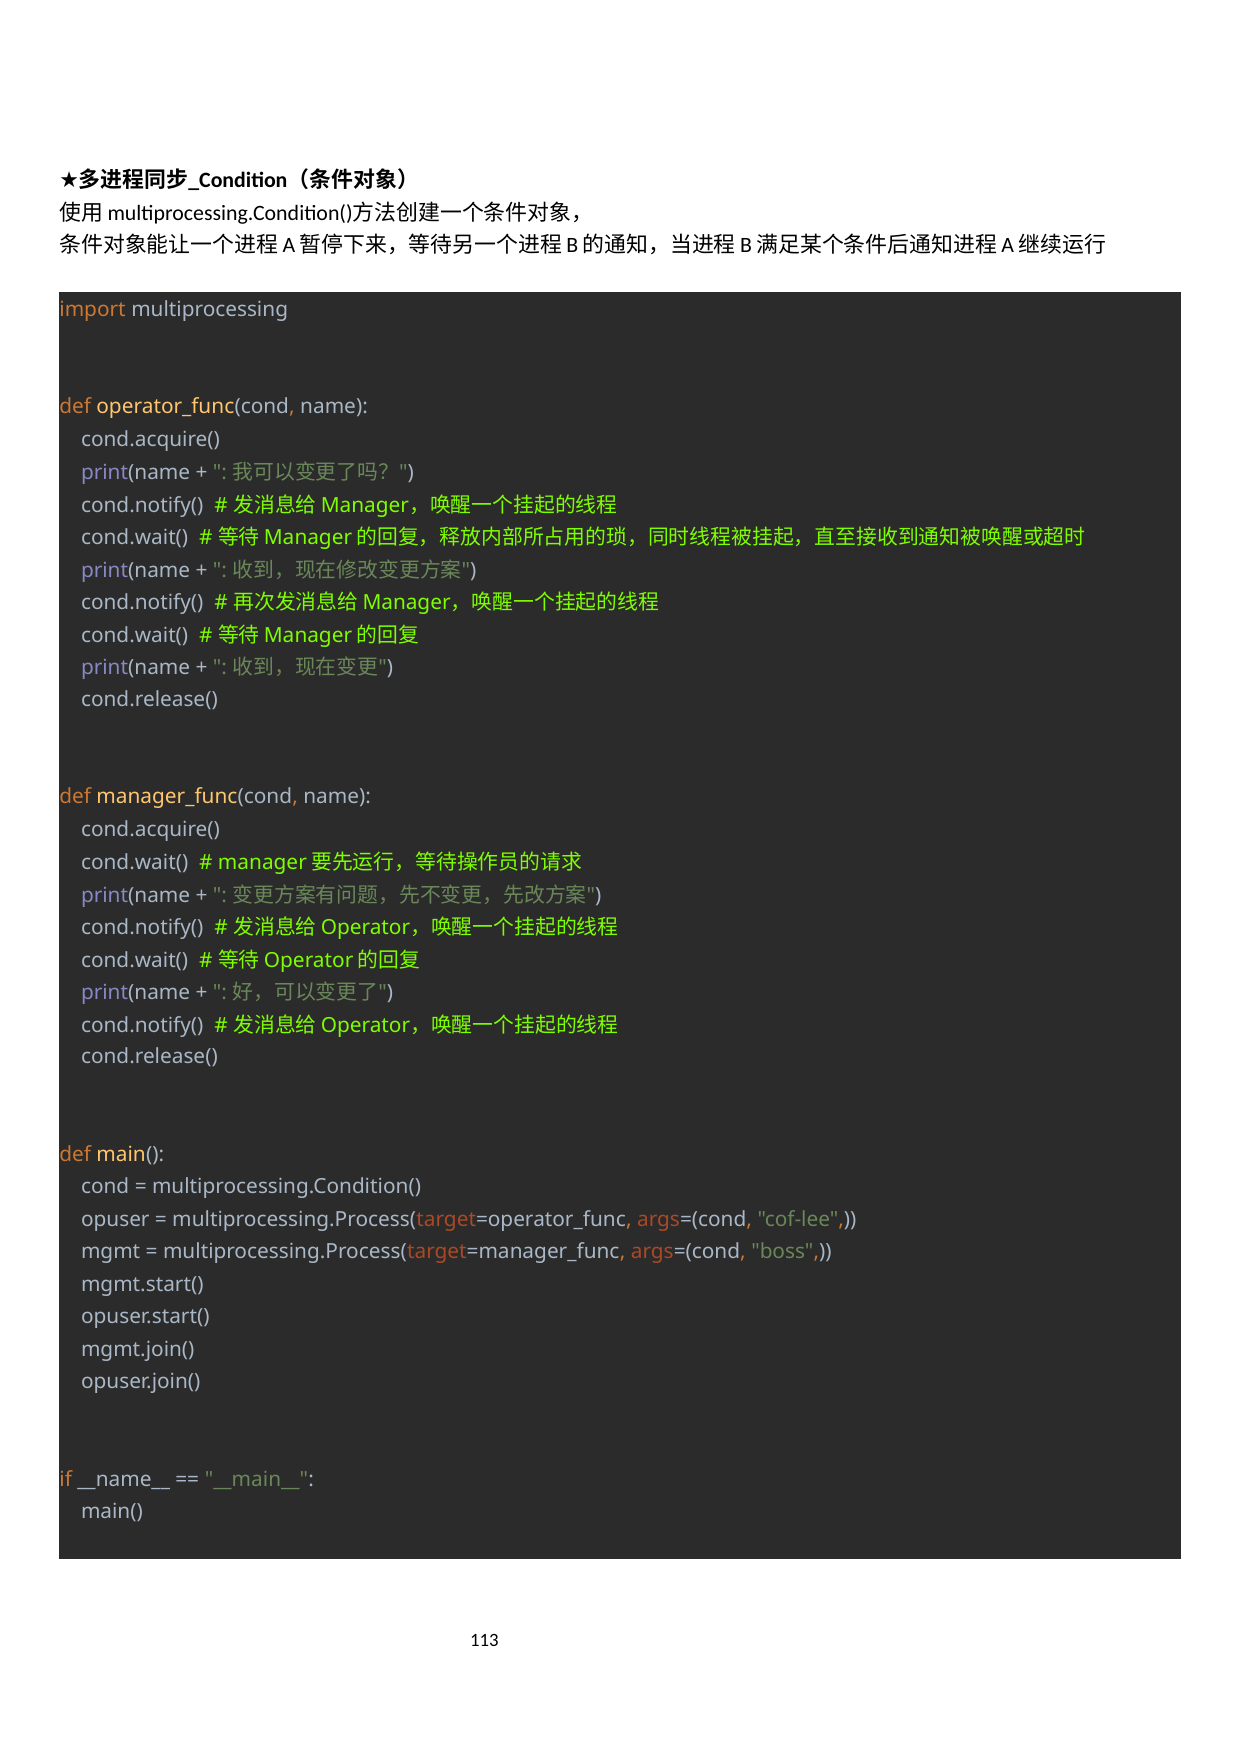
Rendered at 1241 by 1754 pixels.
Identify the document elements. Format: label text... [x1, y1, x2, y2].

text 条件对象能让一个进程A暂停下来，等待另一个进程B的通知，当进程B满足某个条件后通知进程A继续运行 [59, 227, 1181, 259]
text 使用multiprocessing.Condition()方法创建一个条件对象， [59, 194, 1181, 227]
text ★多进程同步_Condition（条件对象） [59, 162, 1181, 194]
text import multiprocessing def operator_func(cond, name): cond.acquire() print(name + ": 我可以变更了吗？") cond.notify() # 发消息给Manager，唤醒一个挂起的线程 cond.wait() # 等待Manager的回复，释放内部所占用的琐，同时线程被挂起，直至接收到通知被唤醒或超时 print(name + ": 收到，现在修改变更方案") cond.notify() # 再次发消息给Manager，唤醒一个挂起的线程 cond.wait() # 等待Manager的回复 print(name + ": 收到，现在变更") cond.release() def manager_func(cond, name): cond.acquire() cond.wait() # manager要先运行，等待操作员的请求 print(name + ": 变更方案有问题，先不变更，先改方案") cond.notify() # 发消息给Operator，唤醒一个挂起的线程 cond.wait() # 等待Operator的回复 print(name + ": 好，可以变更了") cond.notify() # 发消息给Operator，唤醒一个挂起的线程 cond.release() def main(): cond = multiprocessing.Condition() opuser = multiprocessing.Process(target=operator_func, args=(cond, "cof-lee",)) mgmt = multiprocessing.Process(target=manager_func, args=(cond, "boss",)) mgmt.start() opuser.start() mgmt.join() opuser.join() if __name__ == "__main__": main() [59, 292, 1181, 1559]
